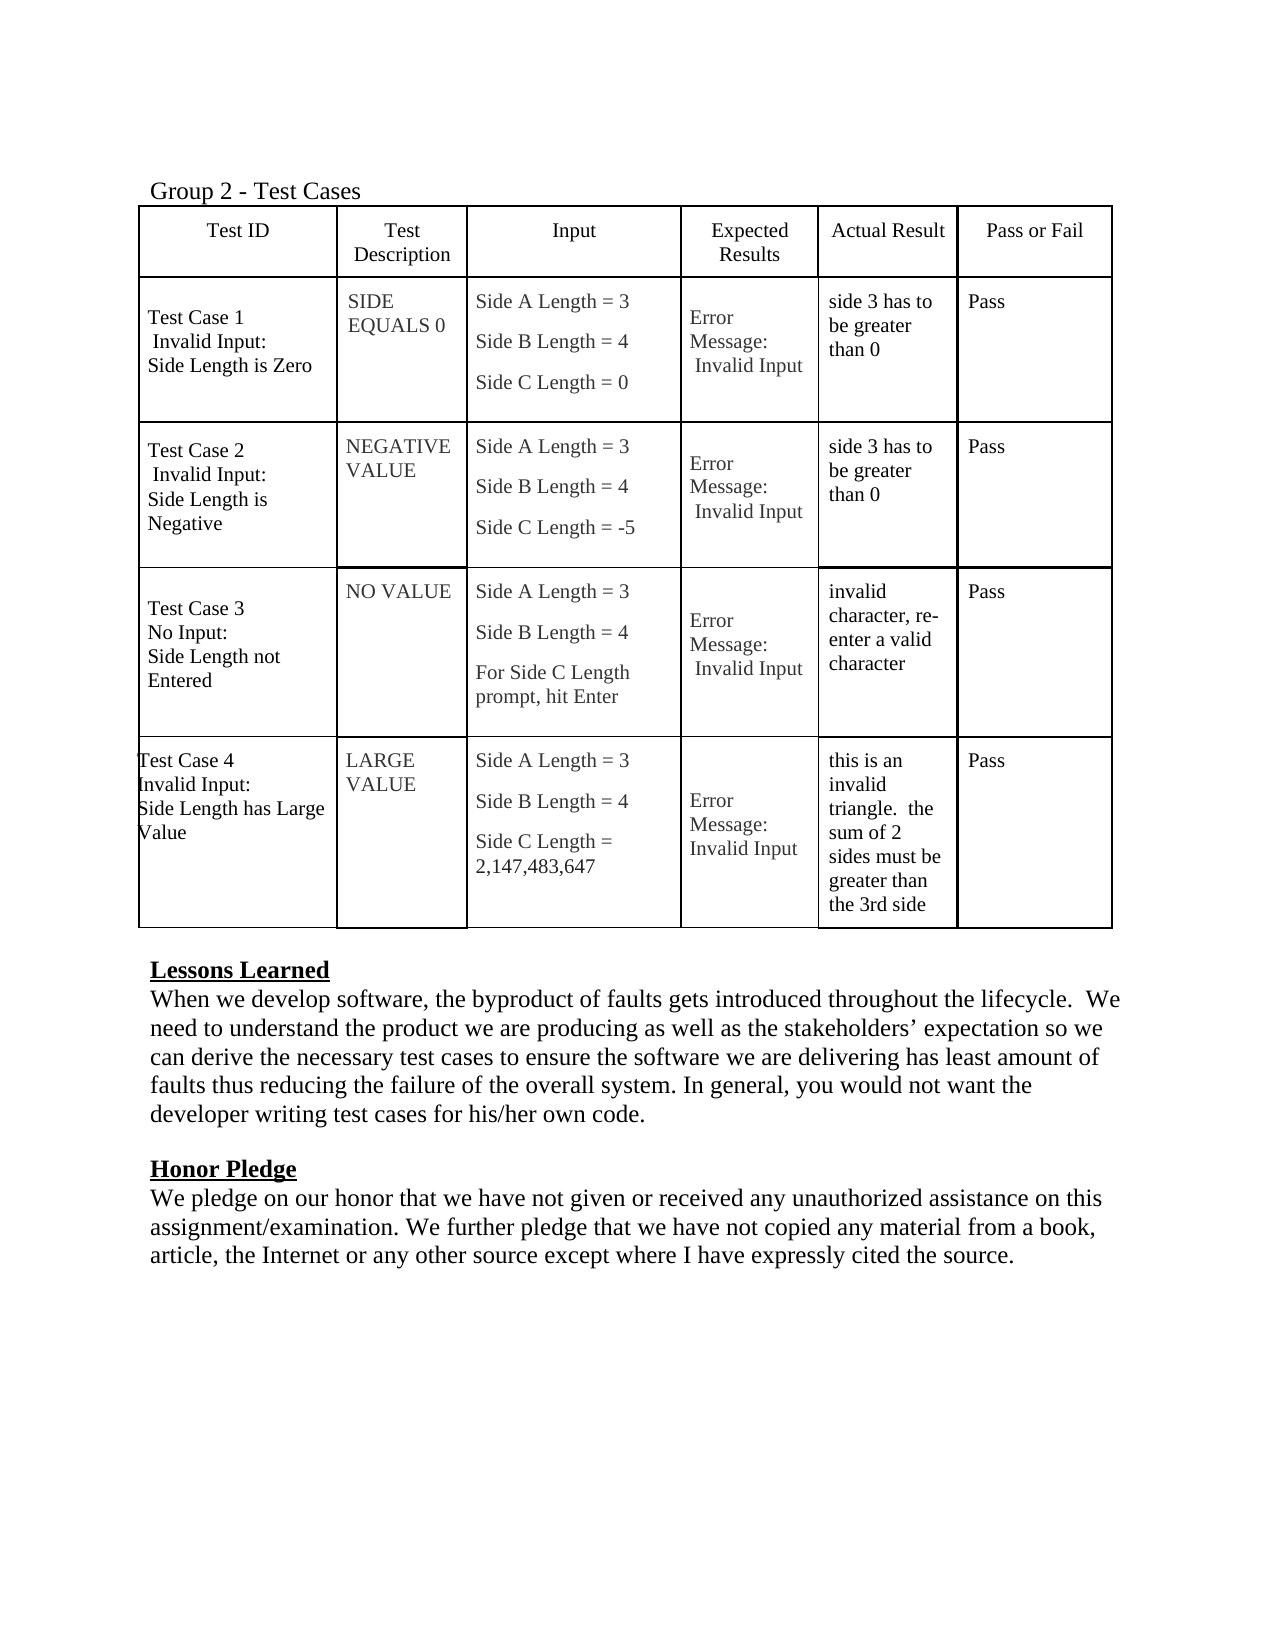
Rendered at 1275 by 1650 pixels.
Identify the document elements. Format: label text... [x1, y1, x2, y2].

table_cell side 3 has to be greater than 0 [819, 423, 956, 566]
table_header Pass or Fail [959, 207, 1111, 276]
table_cell Error Message: Invalid Input [682, 423, 818, 566]
table_cell Pass [959, 738, 1111, 927]
text Group 2 - Test Cases [150, 176, 1125, 205]
table_cell this is an invalid triangle. the sum of 2 sides must be greater than the 3rd side [819, 738, 956, 927]
table_cell Side A Length = 3 Side B Length = 4 Side C Length = -5 [468, 423, 680, 566]
table_cell Pass [959, 278, 1111, 421]
table_cell Pass [959, 569, 1111, 736]
table_cell Test Case 4 Invalid Input: Side Length has Large Value [140, 737, 336, 927]
table_cell Test Case 1 Invalid Input: Side Length is Zero [140, 278, 336, 421]
table_cell Side A Length = 3 Side B Length = 4 For Side C Length prompt, hit Enter [468, 568, 680, 736]
table_cell Error Message: Invalid Input [682, 568, 818, 736]
table_cell NO VALUE [338, 569, 466, 736]
table_cell Test Case 3 No Input: Side Length not Entered [140, 568, 336, 736]
table_cell SIDE EQUALS 0 [338, 278, 466, 421]
text Honor Pledge [150, 1154, 1125, 1183]
table_header Test ID [140, 207, 336, 276]
table_cell side 3 has to be greater than 0 [819, 278, 956, 421]
table_header Test Description [338, 207, 466, 276]
table_cell Error Message: Invalid Input [682, 278, 818, 421]
table_header Expected Results [682, 207, 817, 276]
text We pledge on our honor that we have not given or received any unauthorized assistance on this assignment/examination. We further pledge that we have not copied any material from a book, article, the Internet or any other source except where I have expressly cited the source. [150, 1183, 1125, 1269]
table_cell Pass [959, 423, 1111, 566]
table_header Actual Result [819, 207, 956, 276]
table_cell Side A Length = 3 Side B Length = 4 Side C Length = 0 [468, 278, 680, 421]
table_cell invalid character, re-enter a valid character [819, 569, 956, 736]
table_header Input [468, 207, 680, 276]
table_cell LARGE VALUE [338, 738, 466, 927]
table_cell NEGATIVE VALUE [338, 423, 466, 566]
table_cell Side A Length = 3 Side B Length = 4 Side C Length = 2,147,483,647 [468, 737, 680, 927]
table_cell Test Case 2 Invalid Input: Side Length is Negative [140, 423, 336, 566]
text When we develop software, the byproduct of faults gets introduced throughout the lifecycle. We need to understand the product we are producing as well as the stakeholders’ expectation so we can derive the necessary test cases to ensure the software we are delivering has least amount of faults thus reducing the failure of the overall system. In general, you would not want the developer writing test cases for his/her own code. [150, 984, 1125, 1128]
table_cell Error Message: Invalid Input [682, 737, 818, 927]
text Lessons Learned [150, 955, 1125, 984]
